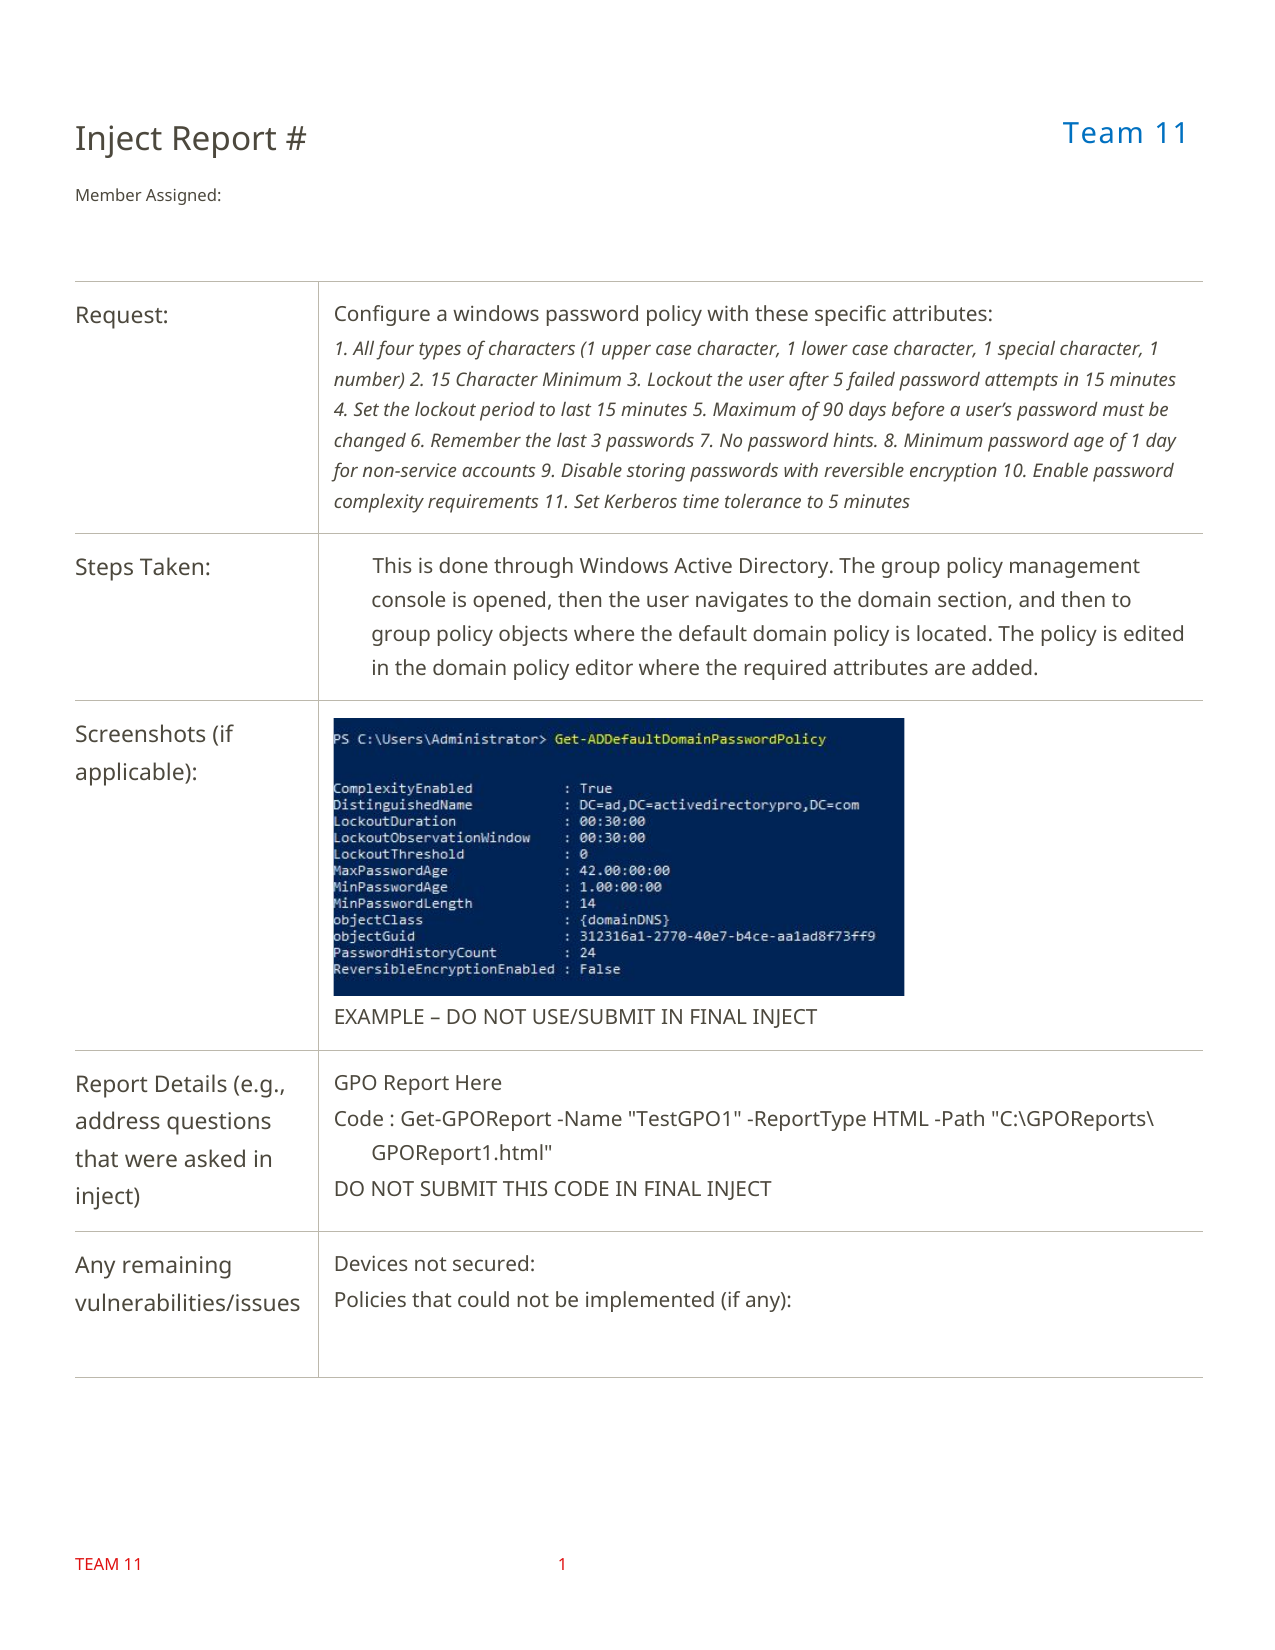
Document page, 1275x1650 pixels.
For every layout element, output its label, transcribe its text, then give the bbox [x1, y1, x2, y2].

table_header Request: [75, 282, 318, 533]
text Member Assigned: [75, 183, 1200, 206]
table_cell This is done through Windows Active Directory. The group policy management console is opened, then the user navigates to the domain section, and then to group policy objects where the default domain policy is located. The policy is edited in the domain policy editor where the required attributes are added. [319, 534, 1202, 700]
table_cell Steps Taken: [75, 534, 318, 700]
table_header Configure a windows password policy with these specific attributes: 1. All four types of characters (1 upper case character, 1 lower case character, 1 special character, 1 number) 2. 15 Character Minimum 3. Lockout the user after 5 failed password attempts in 15 minutes 4. Set the lockout period to last 15 minutes 5. Maximum of 90 days before a user’s password must be changed 6. Remember the last 3 passwords 7. No password hints. 8. Minimum password age of 1 day for non-service accounts 9. Disable storing passwords with reversible encryption 10. Enable password complexity requirements 11. Set Kerberos time tolerance to 5 minutes [319, 282, 1202, 533]
table_cell Any remaining vulnerabilities/issues [75, 1232, 318, 1377]
table_header Inject Report # [75, 113, 807, 161]
table_cell Report Details (e.g., address questions that were asked in inject) [75, 1051, 318, 1231]
table_header Team 11 [807, 113, 1200, 161]
table_cell GPO Report Here Code : Get-GPOReport -Name "TestGPO1" -ReportType HTML -Path "C:\GPOReports\GPOReport1.html" DO NOT SUBMIT THIS CODE IN FINAL INJECT [319, 1051, 1202, 1231]
table_cell EXAMPLE – DO NOT USE/SUBMIT IN FINAL INJECT [319, 701, 1202, 1049]
table_cell Devices not secured: Policies that could not be implemented (if any): [319, 1232, 1202, 1377]
table_cell Screenshots (if applicable): [75, 701, 318, 1049]
picture [333, 718, 905, 996]
